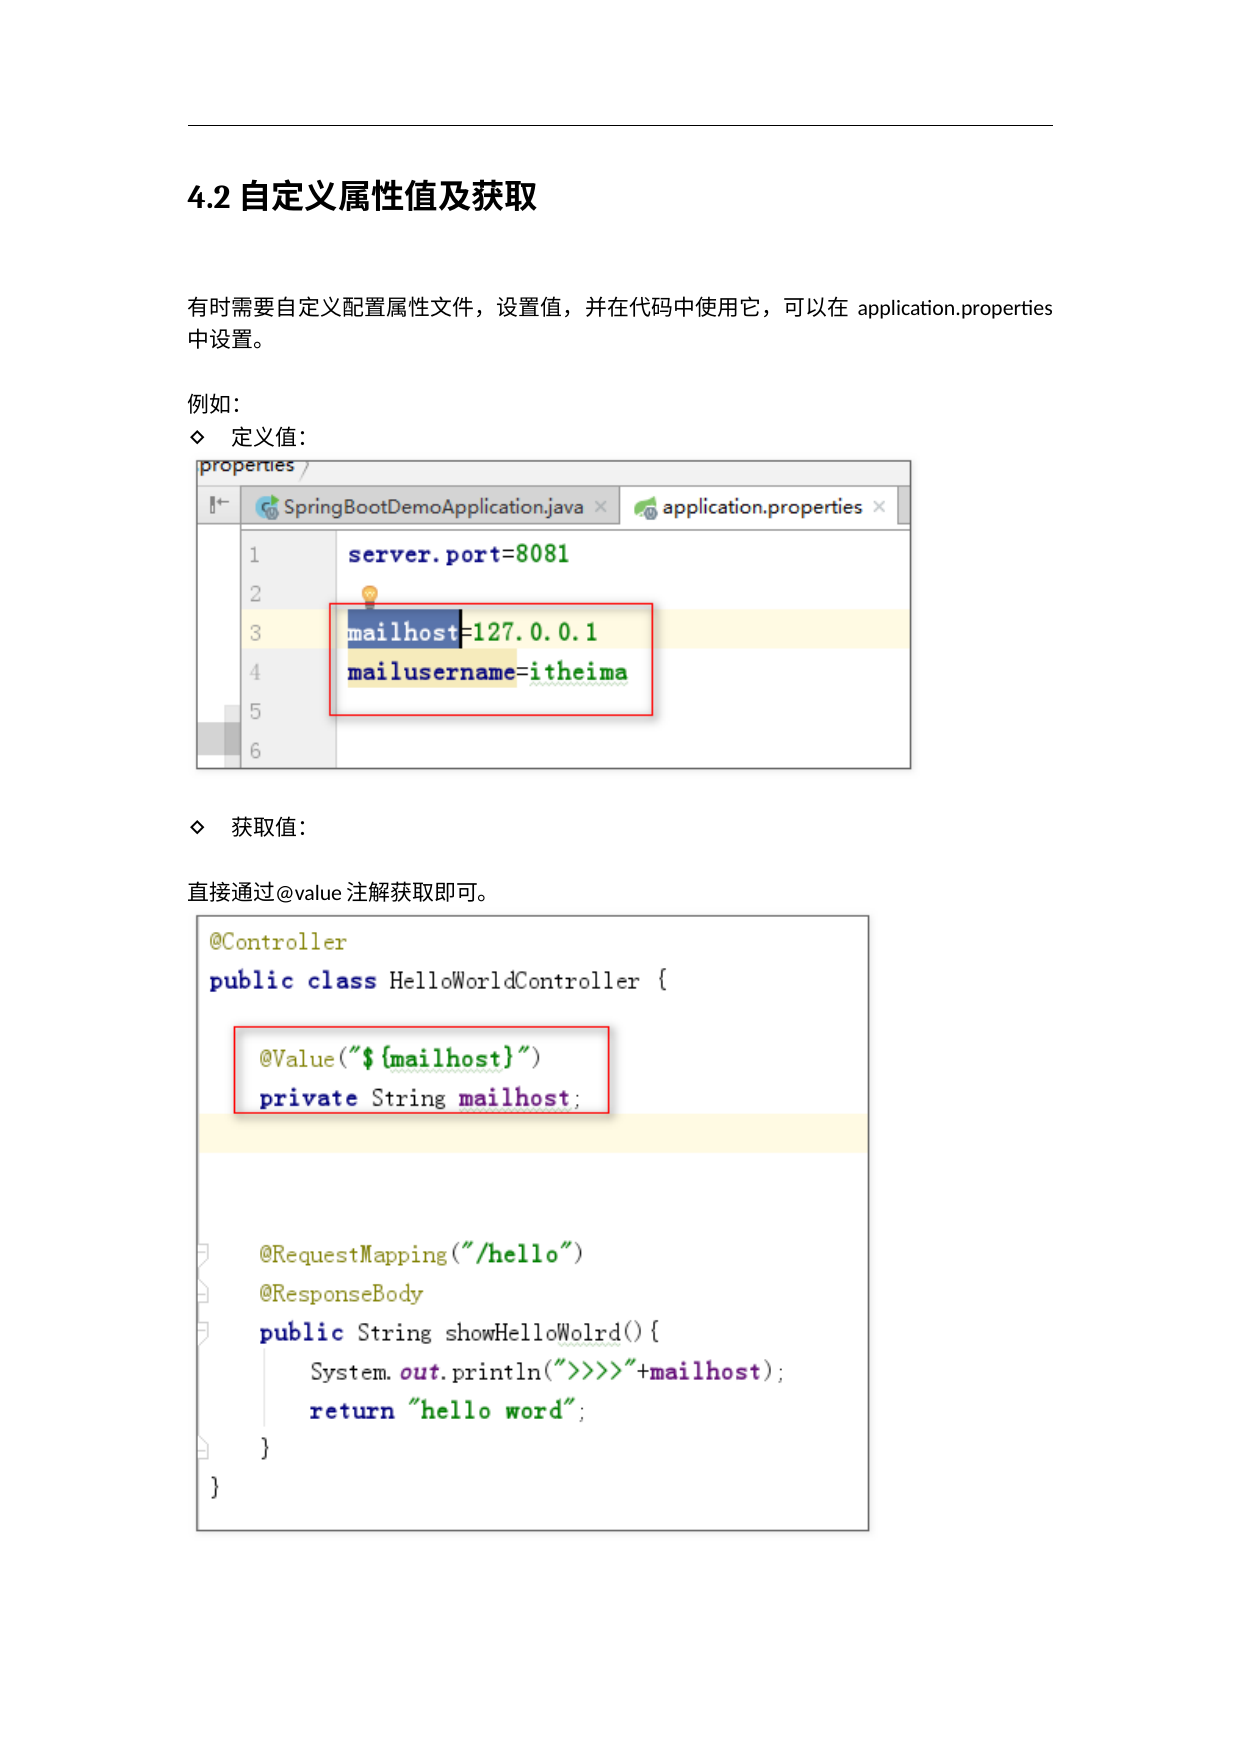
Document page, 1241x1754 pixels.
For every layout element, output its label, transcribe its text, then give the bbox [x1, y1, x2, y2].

picture [187, 451, 921, 779]
text 直接通过@value注解获取即可。 [187, 874, 1053, 907]
subtitle 自定义属性值及获取 [187, 162, 1053, 227]
text 有时需要自定义配置属性文件，设置值，并在代码中使用它，可以在application.properties中设置。 [187, 289, 1053, 354]
list 获取值： [187, 809, 1053, 842]
text 例如： [187, 387, 1053, 419]
list 定义值： [187, 419, 1053, 452]
picture [187, 906, 879, 1541]
